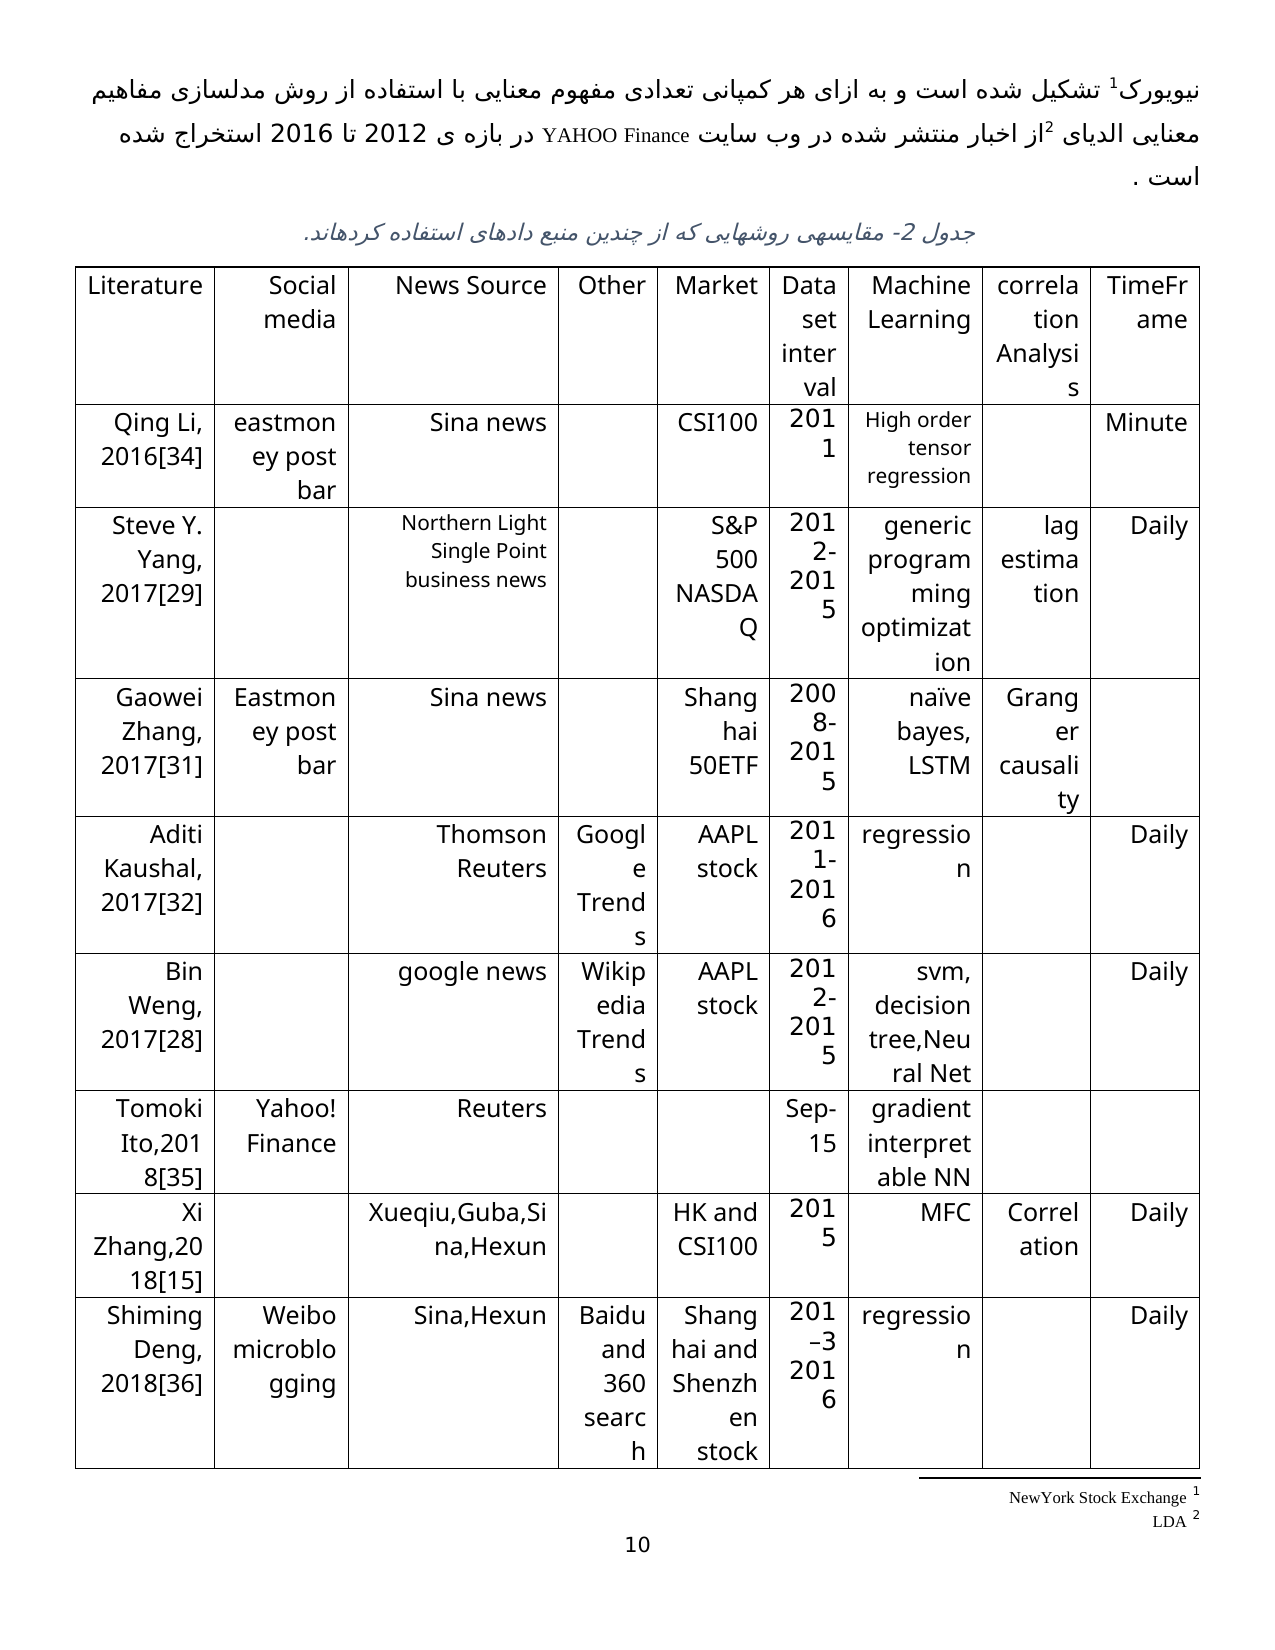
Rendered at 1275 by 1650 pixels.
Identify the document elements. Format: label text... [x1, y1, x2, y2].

table_cell Eastmoney post bar [215, 679, 348, 816]
table_header TimeFrame [1091, 268, 1199, 404]
table_cell gradient interpretable NN [849, 1091, 982, 1193]
text جدول 2- مقایسهی روشهایی که از چندین منبع دادهای استفاده کردهاند. [75, 219, 1200, 246]
table_cell Daily [1091, 1298, 1199, 1468]
table_cell 2011-2016 [770, 817, 848, 953]
table_cell [559, 405, 657, 507]
table_cell Bin Weng, 2017[28] [76, 954, 214, 1090]
table_header Social media [215, 268, 348, 404]
table_cell Xueqiu,Guba,Sina,Hexun [349, 1194, 558, 1297]
table_cell [983, 405, 1090, 507]
table_cell [559, 1194, 657, 1297]
table_cell Reuters [349, 1091, 558, 1193]
table_header correlation Analysis [983, 268, 1090, 404]
table_cell Daily [1091, 954, 1199, 1090]
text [75, 75, 1200, 192]
table_cell 2011 [770, 405, 848, 507]
table_header Market [658, 268, 769, 404]
table_cell svm, decision tree,Neural Net [849, 954, 982, 1090]
table_header Other [559, 268, 657, 404]
table_cell S&P 500 NASDAQ [658, 508, 769, 678]
table_cell regression [849, 817, 982, 953]
table_cell google news [349, 954, 558, 1090]
table_cell Tomoki Ito,2018[35] [76, 1091, 214, 1193]
table_cell Sina news [349, 679, 558, 816]
table_cell AAPL stock [658, 954, 769, 1090]
table_cell [559, 1091, 657, 1193]
table_cell Sina news [349, 405, 558, 507]
table_cell 2008-2015 [770, 679, 848, 816]
table_cell regression [849, 1298, 982, 1468]
table_cell [559, 508, 657, 678]
table_cell Thomson Reuters [349, 817, 558, 953]
table_cell Wikipedia Trends [559, 954, 657, 1090]
table_cell CSI100 [658, 405, 769, 507]
table_header Machine Learning [849, 268, 982, 404]
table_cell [559, 1298, 657, 1468]
table_cell Daily [1091, 1194, 1199, 1297]
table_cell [76, 1298, 214, 1468]
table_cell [658, 1298, 769, 1468]
table_cell [215, 817, 348, 953]
table_cell 2012-2015 [770, 508, 848, 678]
table_cell [983, 817, 1090, 953]
table_cell 2012-2015 [770, 954, 848, 1090]
table_cell Qing Li, 2016[34] [76, 405, 214, 507]
table_header News Source [349, 268, 558, 404]
table_cell lag estimation [983, 508, 1090, 678]
table_cell [1091, 679, 1199, 816]
table_header Literature [76, 268, 214, 404]
table_cell Weibo microblogging [215, 1298, 348, 1468]
table_cell Sep-15 [770, 1091, 848, 1193]
table_cell Xi Zhang,2018[15] [76, 1194, 214, 1297]
table_cell [215, 954, 348, 1090]
table_header Dataset interval [770, 268, 848, 404]
table_cell Shanghai 50ETF [658, 679, 769, 816]
table_cell generic programming optimization [849, 508, 982, 678]
table_cell [559, 679, 657, 816]
table_cell [983, 1298, 1090, 1468]
table_cell 2013–2016 [770, 1298, 848, 1468]
table_cell MFC [849, 1194, 982, 1297]
table_cell naïve bayes, LSTM [849, 679, 982, 816]
table_cell Northern Light Single Point business news [349, 508, 558, 678]
table_cell [983, 1091, 1090, 1193]
table_cell Yahoo!Finance [215, 1091, 348, 1193]
table_cell Aditi Kaushal, 2017[32] [76, 817, 214, 953]
table_cell HK and CSI100 [658, 1194, 769, 1297]
table_cell [658, 1091, 769, 1193]
table_cell [1091, 1091, 1199, 1193]
table_cell [215, 1194, 348, 1297]
table_cell [215, 508, 348, 678]
table_cell Daily [1091, 508, 1199, 678]
table_cell High order tensor regression [849, 405, 982, 507]
table_cell eastmoney post bar [215, 405, 348, 507]
table_cell Google Trends [559, 817, 657, 953]
table_cell Minute [1091, 405, 1199, 507]
table_cell AAPL stock [658, 817, 769, 953]
table_cell Steve Y. Yang, 2017[29] [76, 508, 214, 678]
table_cell Correlation [983, 1194, 1090, 1297]
table_cell Granger causality [983, 679, 1090, 816]
table_cell 2015 [770, 1194, 848, 1297]
table_cell Daily [1091, 817, 1199, 953]
table_cell [983, 954, 1090, 1090]
table_cell Sina,Hexun [349, 1298, 558, 1468]
table_cell Gaowei Zhang, 2017[31] [76, 679, 214, 816]
